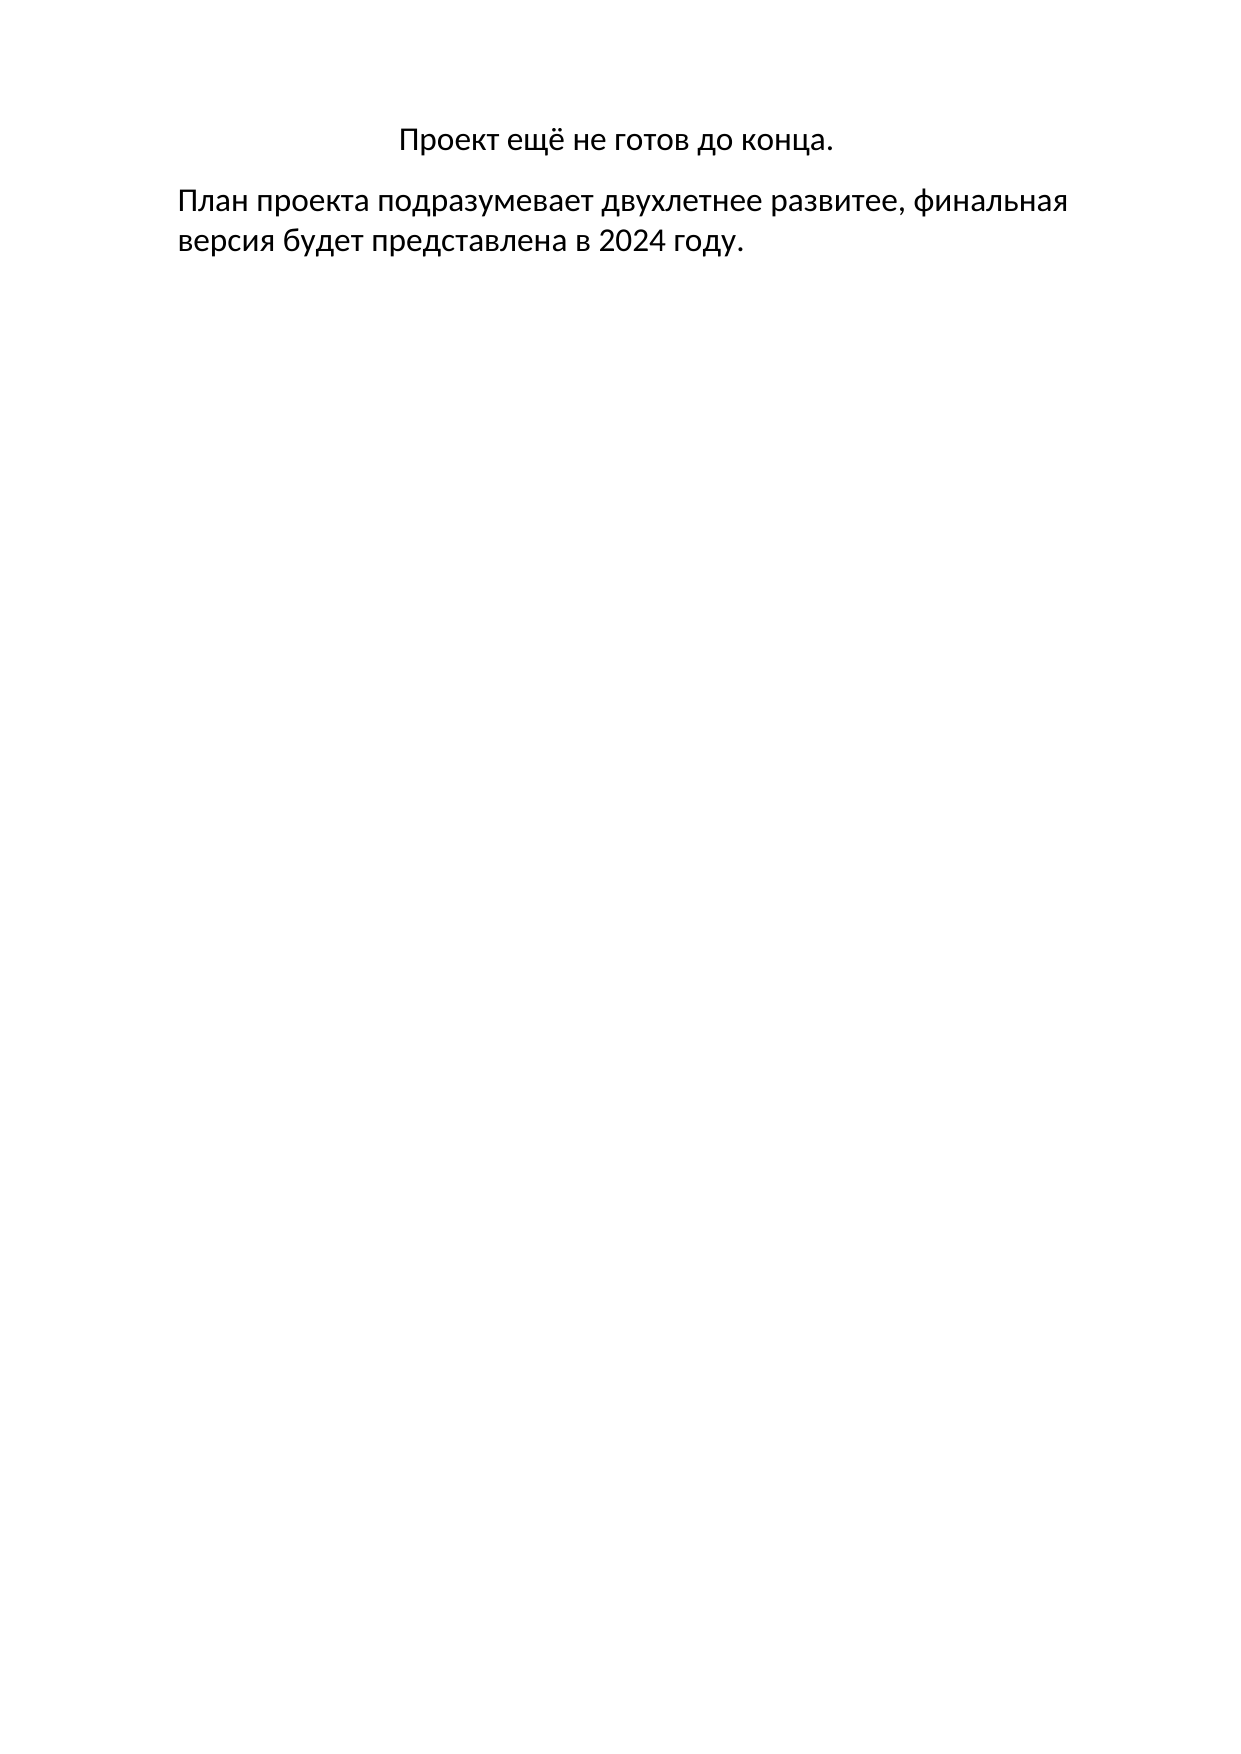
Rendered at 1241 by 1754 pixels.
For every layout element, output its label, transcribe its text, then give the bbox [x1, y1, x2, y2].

text Проект ещё не готов до конца. [325, 118, 1152, 159]
text План проекта подразумевает двухлетнее развитее, финальная версия будет представлена в 2024 году. [177, 179, 1152, 260]
